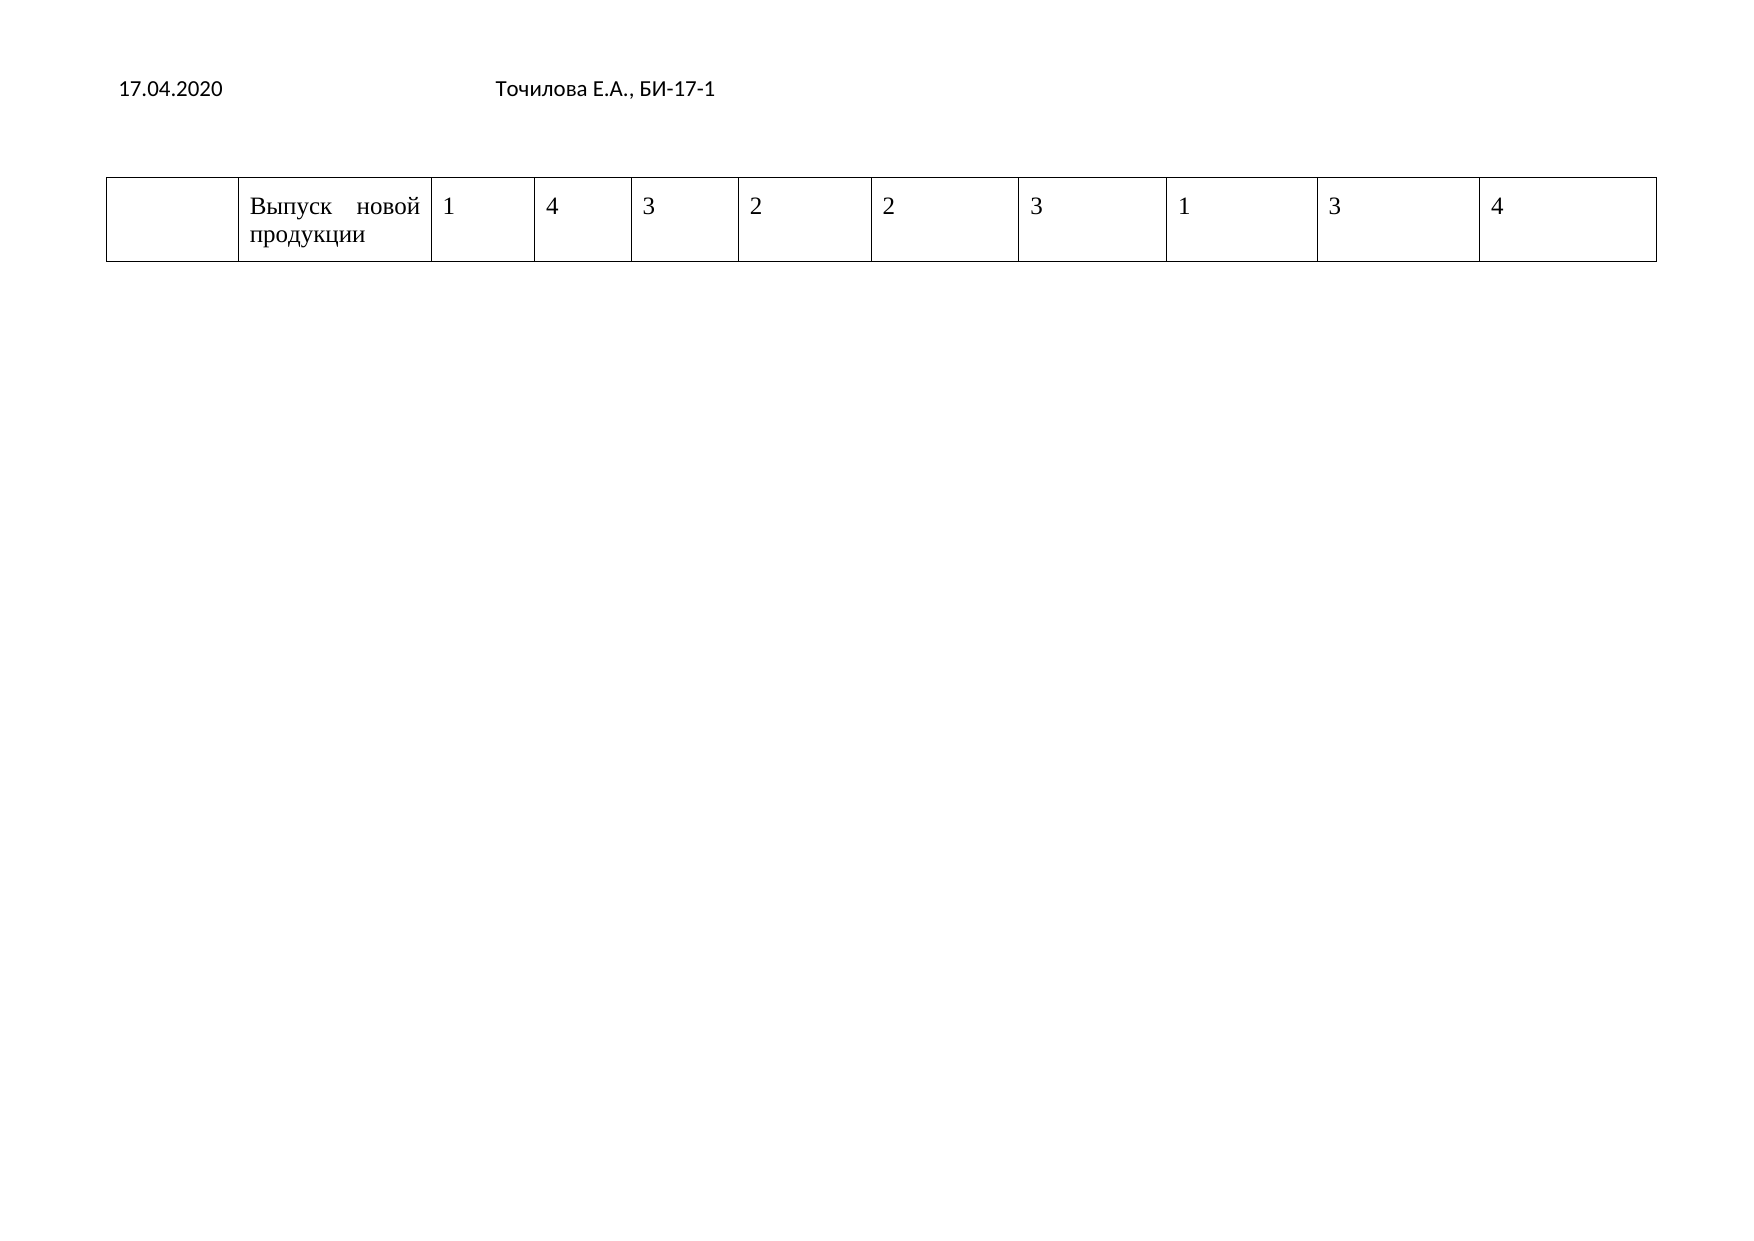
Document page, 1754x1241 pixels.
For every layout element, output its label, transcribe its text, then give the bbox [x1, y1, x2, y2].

table_cell 1 [432, 178, 534, 261]
table_cell 3 [1019, 178, 1166, 261]
table_cell 1 [1167, 178, 1317, 261]
table_cell 3 [632, 178, 738, 261]
table_cell 3 [1318, 178, 1479, 261]
table_cell Выпуск новой продукции [239, 178, 431, 261]
table_cell 2 [739, 178, 871, 261]
table_cell 4 [1480, 178, 1656, 261]
table_cell 2 [872, 178, 1018, 261]
table_cell 4 [535, 178, 631, 261]
